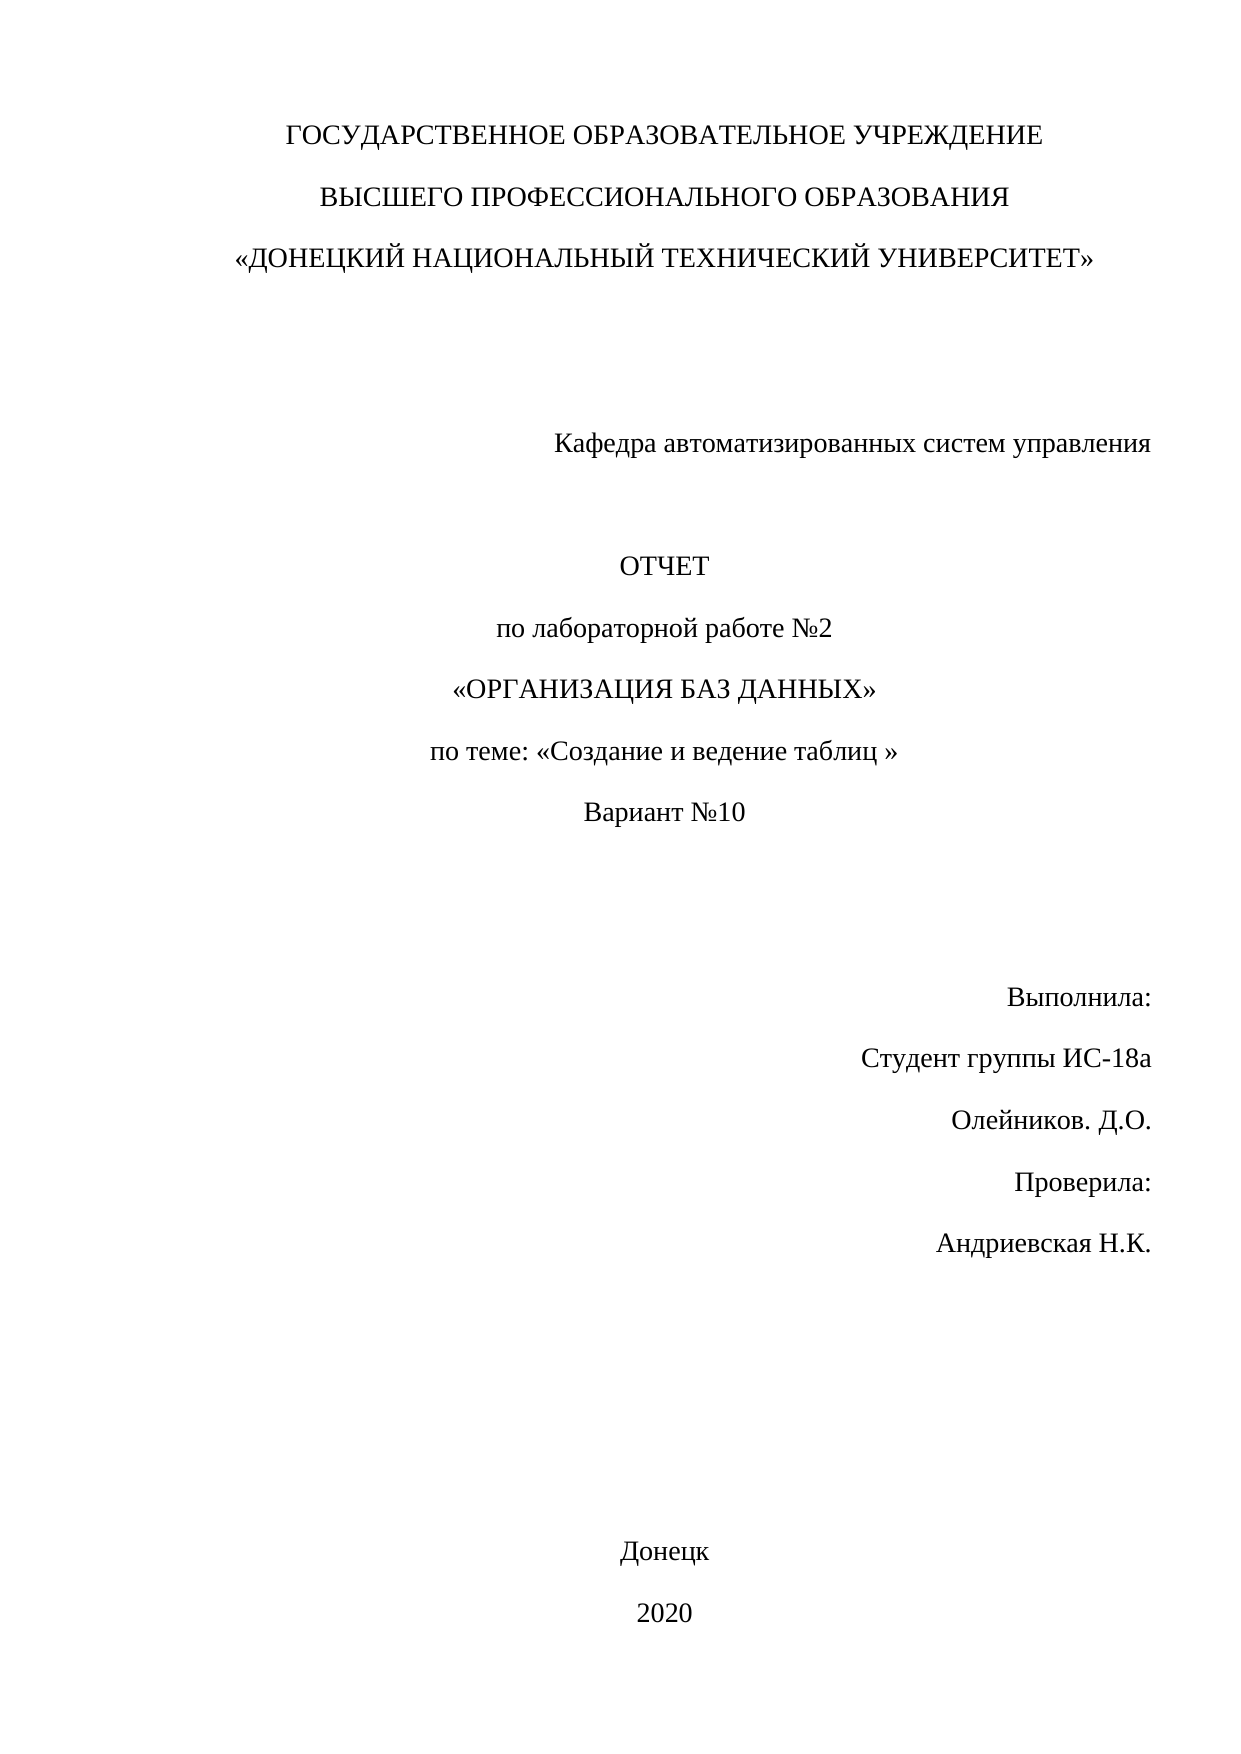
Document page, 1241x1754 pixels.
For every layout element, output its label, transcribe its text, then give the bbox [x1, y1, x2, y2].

text ВЫСШЕГО ПРОФЕССИОНАЛЬНОГО ОБРАЗОВАНИЯ [177, 180, 1152, 212]
text Студент группы ИС-18а [177, 1042, 1152, 1074]
text Выполнила: [177, 980, 1152, 1012]
text Донецк [177, 1534, 1152, 1566]
text ГОСУДАРСТВЕННОЕ ОБРАЗОВАТЕЛЬНОЕ УЧРЕЖДЕНИЕ [177, 118, 1152, 151]
text Вариант №10 [177, 795, 1152, 828]
text Проверила: [177, 1165, 1152, 1197]
text «ОРГАНИЗАЦИЯ БАЗ ДАННЫХ» [177, 672, 1152, 704]
text по теме: «Создание и ведение таблиц » [177, 734, 1152, 766]
text Олейников. Д.О. [177, 1103, 1152, 1136]
text 2020 [177, 1596, 1152, 1628]
text по лабораторной работе №2 [177, 611, 1152, 643]
text Андриевская Н.К. [177, 1226, 1152, 1259]
text ОТЧЕТ [177, 549, 1152, 581]
text «ДОНЕЦКИЙ НАЦИОНАЛЬНЫЙ ТЕХНИЧЕСКИЙ УНИВЕРСИТЕТ» [177, 241, 1152, 274]
text Кафедра автоматизированных систем управления [177, 426, 1152, 458]
